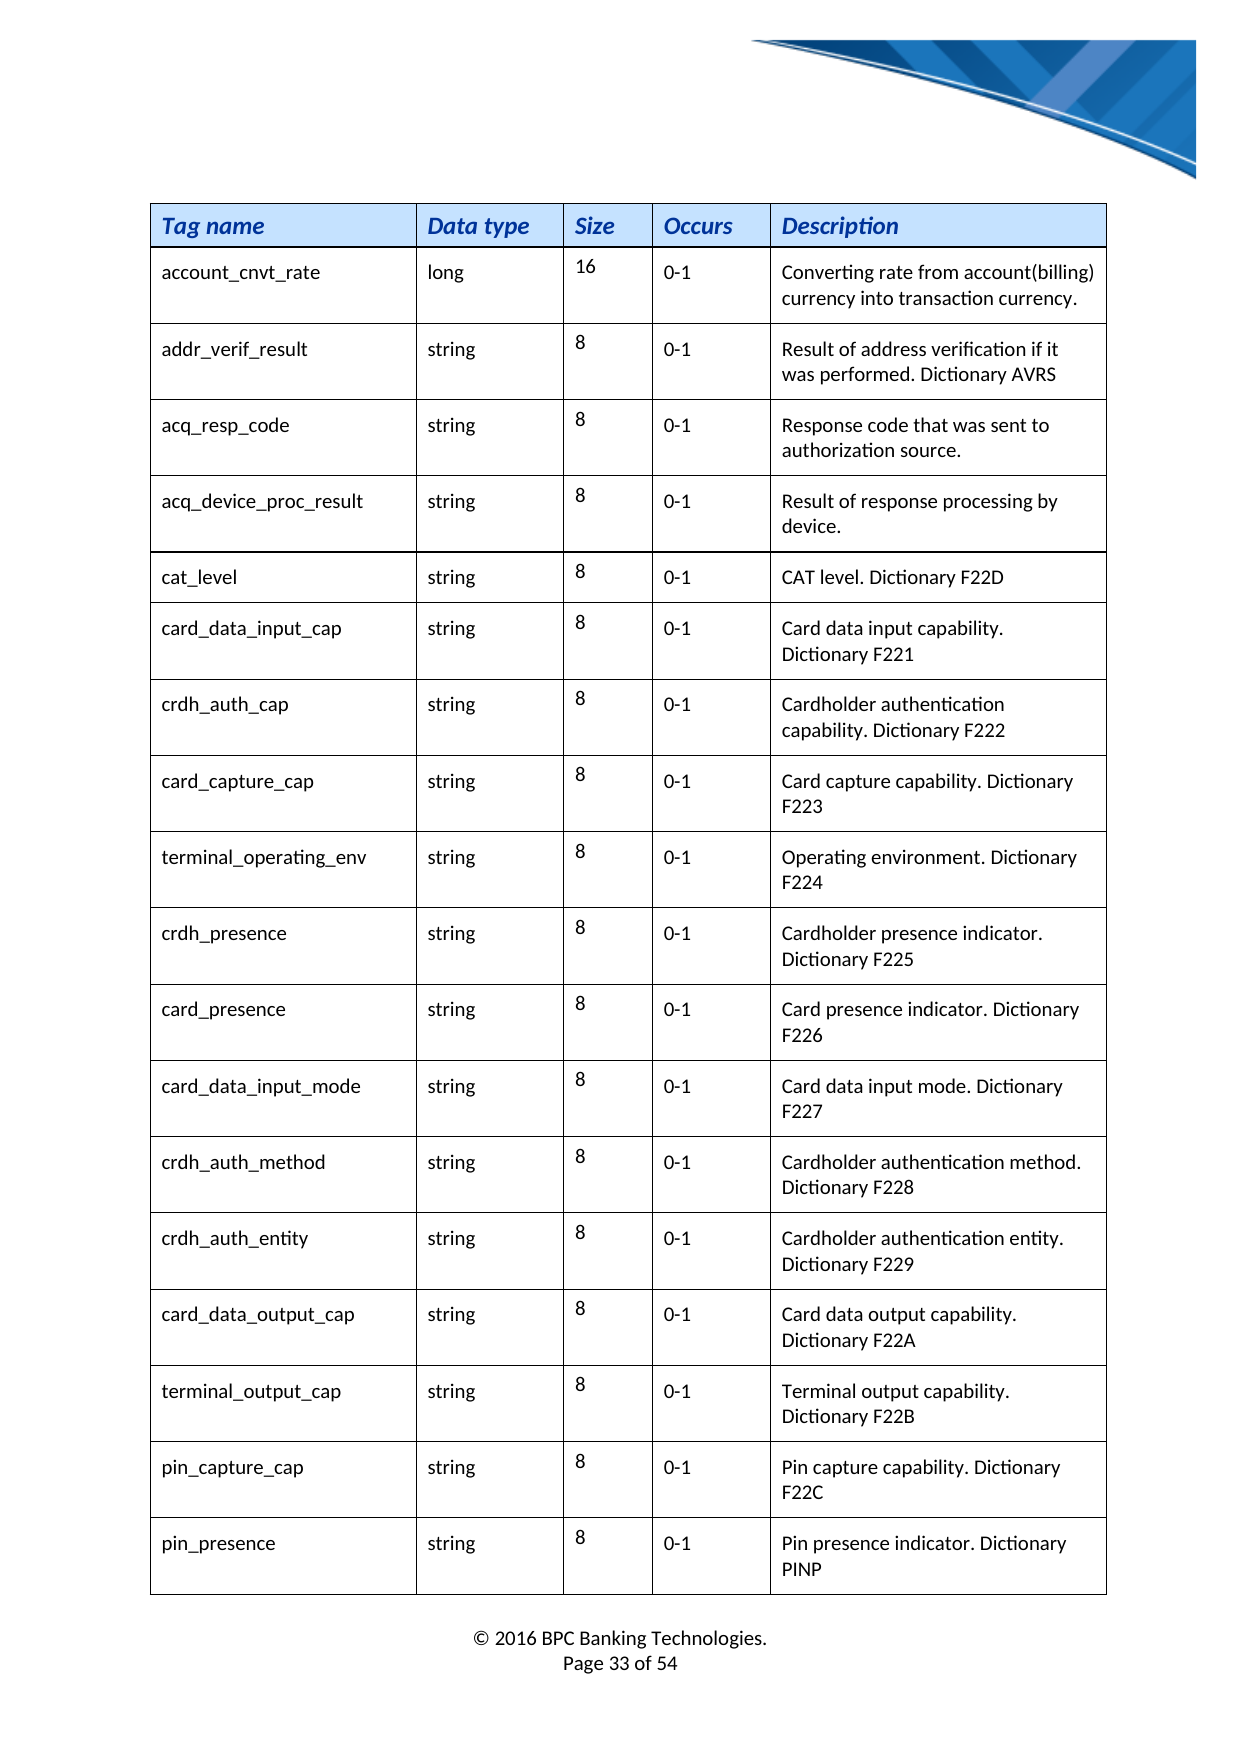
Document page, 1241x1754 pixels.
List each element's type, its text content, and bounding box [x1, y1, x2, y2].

table_cell 0-1 [653, 680, 770, 755]
table_cell 0-1 [653, 603, 770, 678]
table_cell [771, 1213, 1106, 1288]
table_header Data type [417, 204, 563, 246]
table_cell 8 [564, 476, 652, 551]
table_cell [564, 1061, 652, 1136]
table_cell crdh_presence [151, 908, 416, 983]
table_cell 8 [564, 908, 652, 983]
table_cell 0-1 [653, 400, 770, 475]
table_cell acq_resp_code [151, 400, 416, 475]
table_cell 0-1 [653, 756, 770, 831]
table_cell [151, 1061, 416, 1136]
table_cell crdh_auth_cap [151, 680, 416, 755]
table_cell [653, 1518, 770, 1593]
table_cell card_capture_cap [151, 756, 416, 831]
table_cell string [417, 756, 563, 831]
table_cell Card capture capability. Dictionary F223 [771, 756, 1106, 831]
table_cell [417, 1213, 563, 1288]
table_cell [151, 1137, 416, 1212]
table_cell 8 [564, 756, 652, 831]
table_cell 0-1 [653, 553, 770, 602]
table_cell Cardholder presence indicator. Dictionary F225 [771, 908, 1106, 983]
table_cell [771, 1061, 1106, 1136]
table_cell CAT level. Dictionary F22D [771, 553, 1106, 602]
table_cell string [417, 324, 563, 399]
table_cell 8 [564, 680, 652, 755]
table_cell Operating environment. Dictionary F224 [771, 832, 1106, 907]
table_cell 16 [564, 248, 652, 323]
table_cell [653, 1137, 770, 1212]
table_cell 8 [564, 553, 652, 602]
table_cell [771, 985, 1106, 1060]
table_cell cat_level [151, 553, 416, 602]
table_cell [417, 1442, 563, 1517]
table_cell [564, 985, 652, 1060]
table_cell account_cnvt_rate [151, 248, 416, 323]
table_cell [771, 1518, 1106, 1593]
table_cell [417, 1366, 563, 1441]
table_cell Result of address verification if it was performed. Dictionary AVRS [771, 324, 1106, 399]
table_cell 0-1 [653, 908, 770, 983]
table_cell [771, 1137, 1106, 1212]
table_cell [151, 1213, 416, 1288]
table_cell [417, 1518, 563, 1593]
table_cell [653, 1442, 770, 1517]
table_cell string [417, 400, 563, 475]
table_cell Result of response processing by device. [771, 476, 1106, 551]
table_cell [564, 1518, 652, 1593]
table_cell string [417, 908, 563, 983]
table_cell 8 [564, 603, 652, 678]
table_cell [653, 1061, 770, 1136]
table_cell card_data_input_cap [151, 603, 416, 678]
table_cell acq_device_proc_result [151, 476, 416, 551]
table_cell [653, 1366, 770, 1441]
table_header Description [771, 204, 1106, 246]
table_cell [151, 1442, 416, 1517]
table_cell string [417, 680, 563, 755]
table_cell long [417, 248, 563, 323]
table_cell string [417, 603, 563, 678]
table_cell Card data input capability. Dictionary F221 [771, 603, 1106, 678]
table_cell 8 [564, 324, 652, 399]
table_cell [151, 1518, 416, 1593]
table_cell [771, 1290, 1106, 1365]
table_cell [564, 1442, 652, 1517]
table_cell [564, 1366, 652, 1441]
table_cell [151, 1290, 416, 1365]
table_cell string [417, 476, 563, 551]
table_cell 0-1 [653, 476, 770, 551]
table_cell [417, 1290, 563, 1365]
table_cell 0-1 [653, 248, 770, 323]
table_cell 0-1 [653, 832, 770, 907]
table_header Size [564, 204, 652, 246]
table_header Tag name [151, 204, 416, 246]
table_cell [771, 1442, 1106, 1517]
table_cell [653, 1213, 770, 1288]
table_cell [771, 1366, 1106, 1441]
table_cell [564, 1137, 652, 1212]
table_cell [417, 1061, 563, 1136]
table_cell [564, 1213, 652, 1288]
table_cell Cardholder authentication capability. Dictionary F222 [771, 680, 1106, 755]
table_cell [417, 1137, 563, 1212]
table_cell addr_verif_result [151, 324, 416, 399]
table_cell 8 [564, 400, 652, 475]
table_cell Response code that was sent to authorization source. [771, 400, 1106, 475]
table_cell Converting rate from account(billing) currency into transaction currency. [771, 248, 1106, 323]
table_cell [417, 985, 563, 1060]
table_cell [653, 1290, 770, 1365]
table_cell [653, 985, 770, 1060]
picture [745, 38, 1197, 185]
table_cell string [417, 553, 563, 602]
table_cell card_presence [151, 985, 416, 1060]
table_header Occurs [653, 204, 770, 246]
table_cell 8 [564, 832, 652, 907]
table_cell string [417, 832, 563, 907]
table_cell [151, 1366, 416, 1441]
table_cell terminal_operating_env [151, 832, 416, 907]
table_cell 0-1 [653, 324, 770, 399]
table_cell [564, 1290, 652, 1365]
